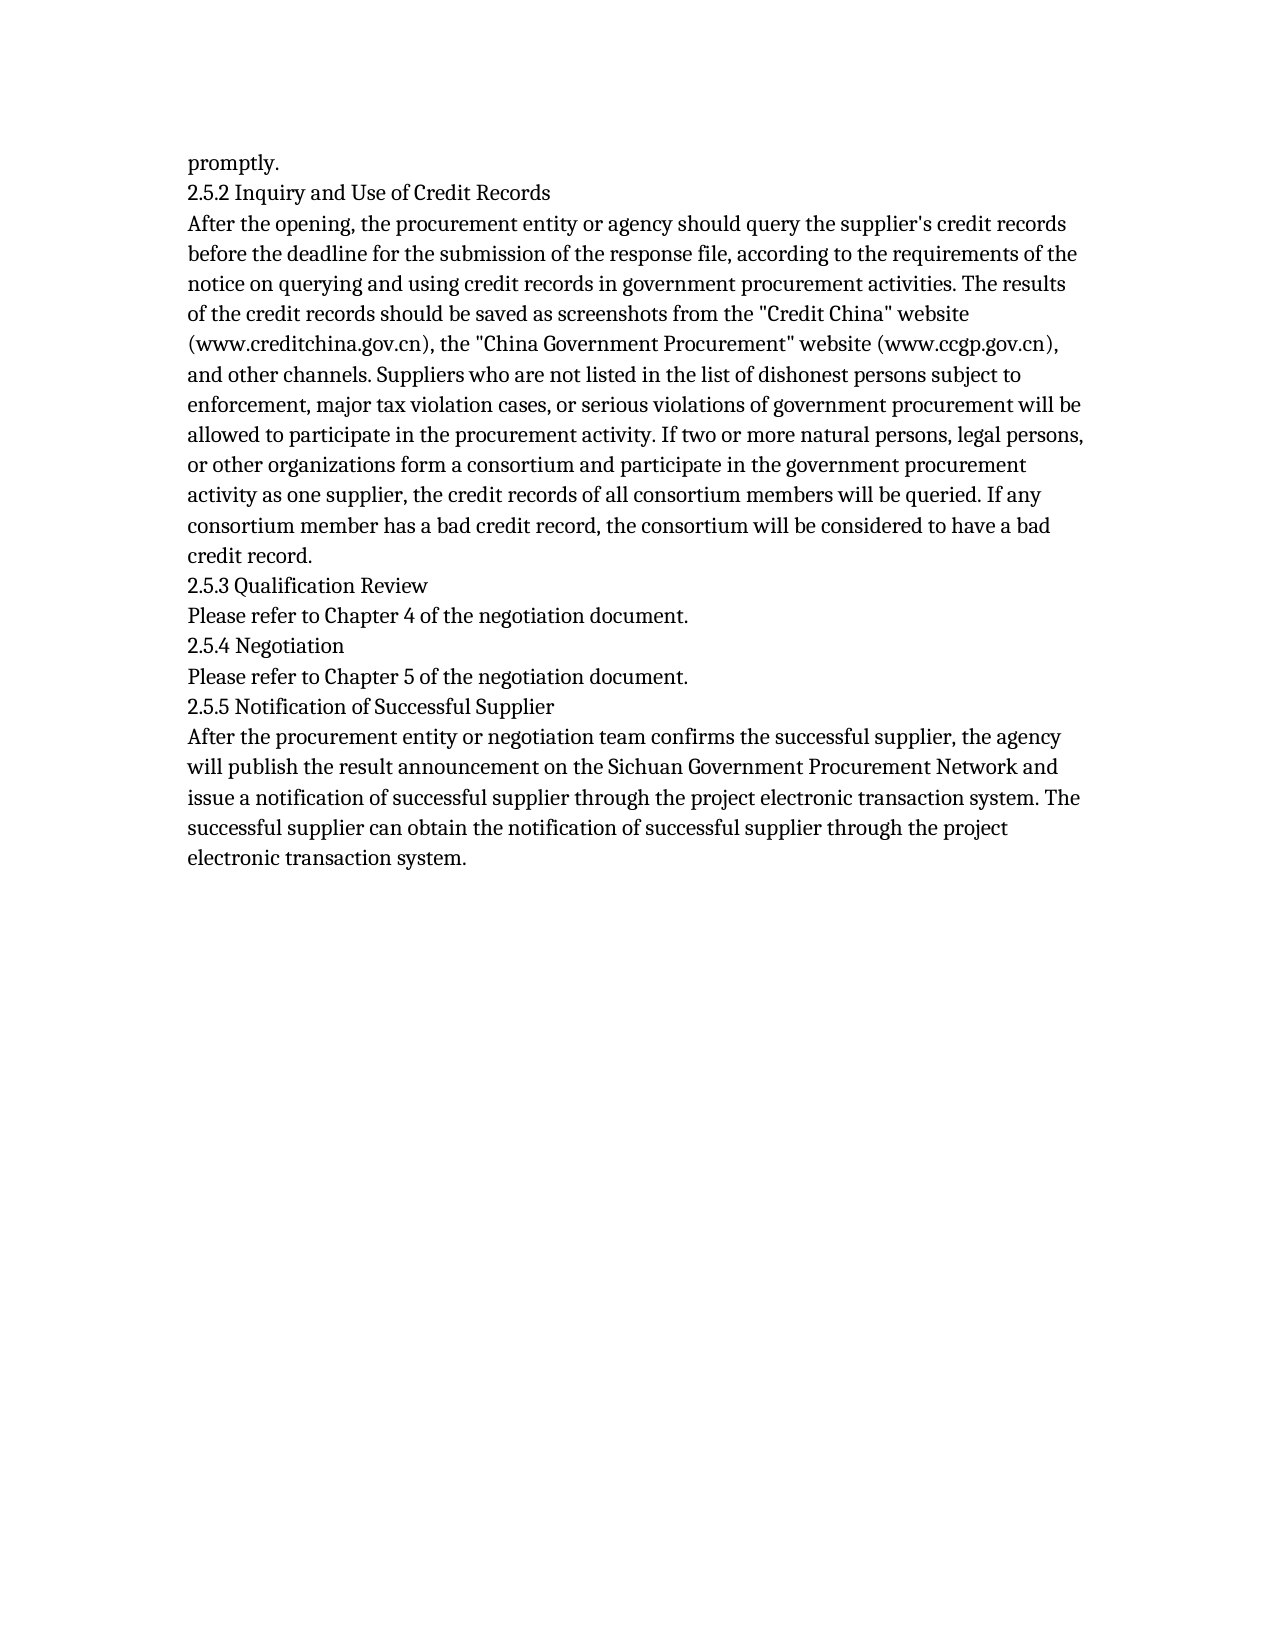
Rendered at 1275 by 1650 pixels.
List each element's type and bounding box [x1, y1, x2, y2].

text [187, 150, 1087, 871]
